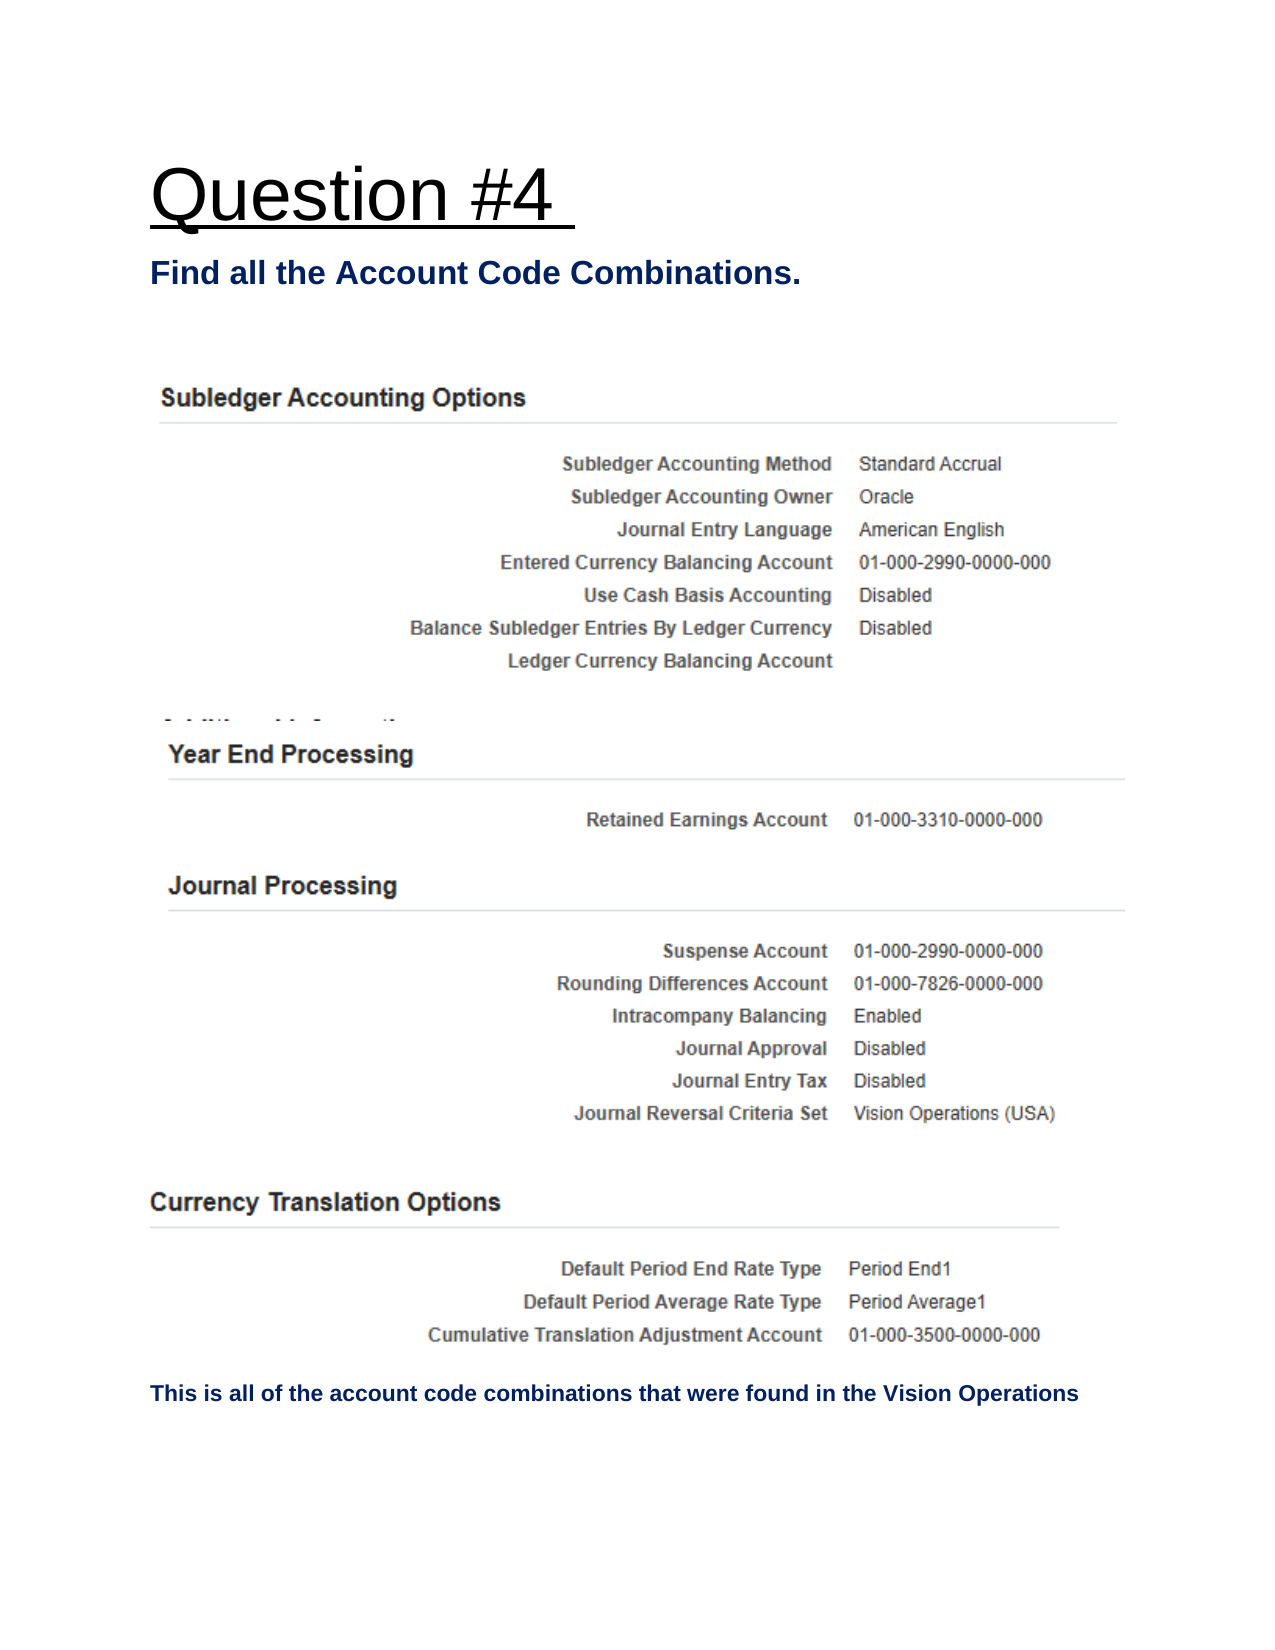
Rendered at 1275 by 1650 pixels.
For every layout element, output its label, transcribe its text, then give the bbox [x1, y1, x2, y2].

text Question #4 [150, 150, 1125, 236]
text This is all of the account code combinations that were found in the Vision Operations [150, 1380, 1125, 1406]
text Find all the Account Code Combinations. [150, 253, 1125, 291]
picture [150, 363, 1125, 1364]
